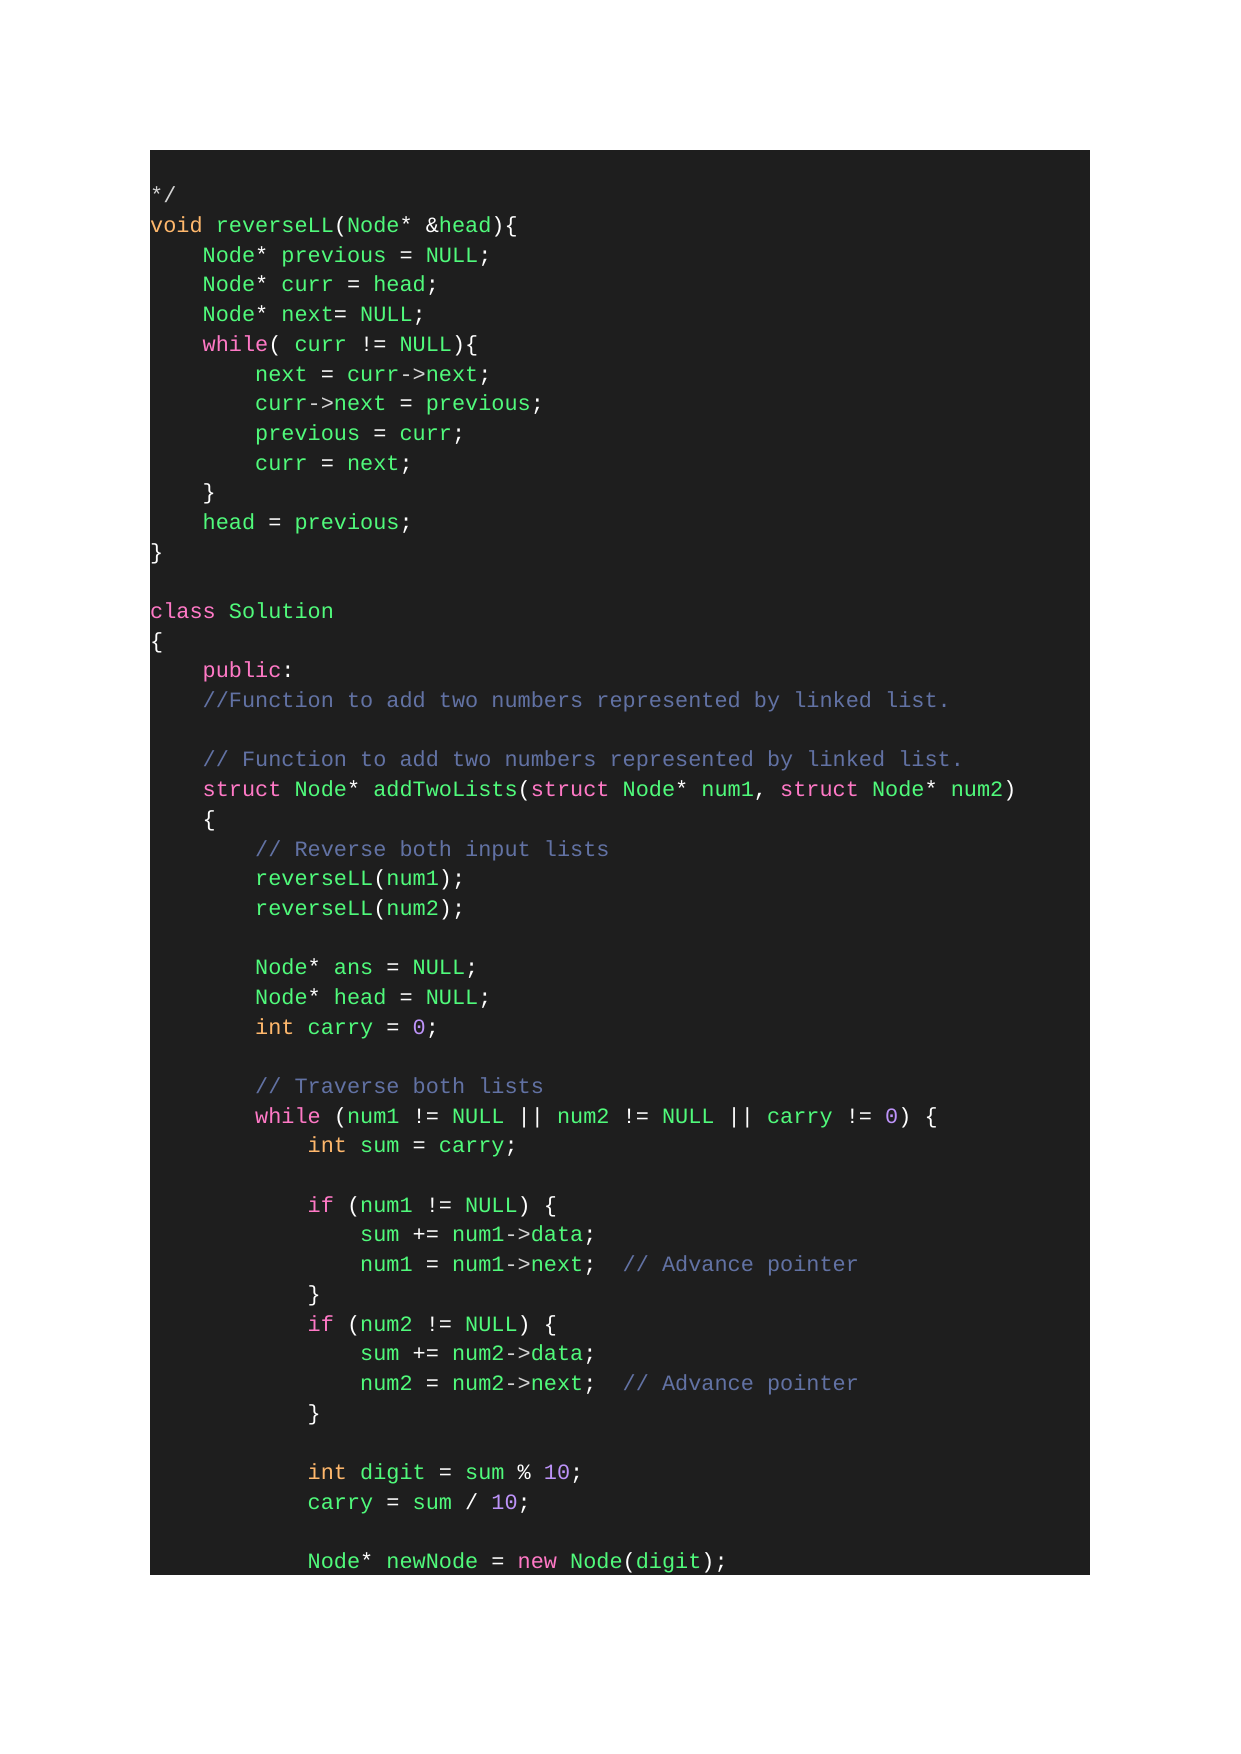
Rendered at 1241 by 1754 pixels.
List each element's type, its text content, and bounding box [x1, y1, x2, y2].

text Node* previous = NULL; [150, 239, 1090, 269]
text { [150, 803, 1090, 833]
text Node* curr = head; [150, 269, 1090, 298]
text public: [150, 655, 1090, 684]
text while (num1 != NULL || num2 != NULL || carry != 0) { [150, 1100, 1090, 1130]
text { [150, 625, 1090, 655]
text void reverseLL(Node* &head){ [150, 209, 1090, 239]
text Node* newNode = new Node(digit); [150, 1545, 1090, 1575]
text reverseLL(num1); [150, 862, 1090, 892]
text sum += num1->data; [150, 1219, 1090, 1248]
text // Function to add two numbers represented by linked list. [150, 744, 1090, 773]
text Node* next= NULL; [150, 298, 1090, 328]
text previous = curr; [150, 417, 1090, 447]
text curr->next = previous; [150, 387, 1090, 417]
text if (num1 != NULL) { [150, 1189, 1090, 1219]
text } [150, 477, 1090, 506]
text num2 = num2->next; // Advance pointer [150, 1367, 1090, 1397]
text int sum = carry; [150, 1130, 1090, 1159]
text Node* ans = NULL; [150, 952, 1090, 981]
text next = curr->next; [150, 358, 1090, 387]
text if (num2 != NULL) { [150, 1308, 1090, 1337]
text int digit = sum % 10; [150, 1456, 1090, 1486]
text class Solution [150, 595, 1090, 625]
text struct Node* addTwoLists(struct Node* num1, struct Node* num2) [150, 773, 1090, 803]
text // Traverse both lists [150, 1070, 1090, 1100]
text // Reverse both input lists [150, 833, 1090, 862]
text int carry = 0; [150, 1011, 1090, 1041]
text head = previous; [150, 506, 1090, 536]
text //Function to add two numbers represented by linked list. [150, 684, 1090, 714]
text sum += num2->data; [150, 1337, 1090, 1367]
text Node* head = NULL; [150, 981, 1090, 1011]
text } [150, 1397, 1090, 1427]
text } [150, 1278, 1090, 1308]
text */ [150, 180, 1090, 209]
text num1 = num1->next; // Advance pointer [150, 1248, 1090, 1278]
text while( curr != NULL){ [150, 328, 1090, 358]
text } [150, 536, 1090, 566]
text curr = next; [150, 447, 1090, 477]
text carry = sum / 10; [150, 1486, 1090, 1516]
text reverseLL(num2); [150, 892, 1090, 922]
